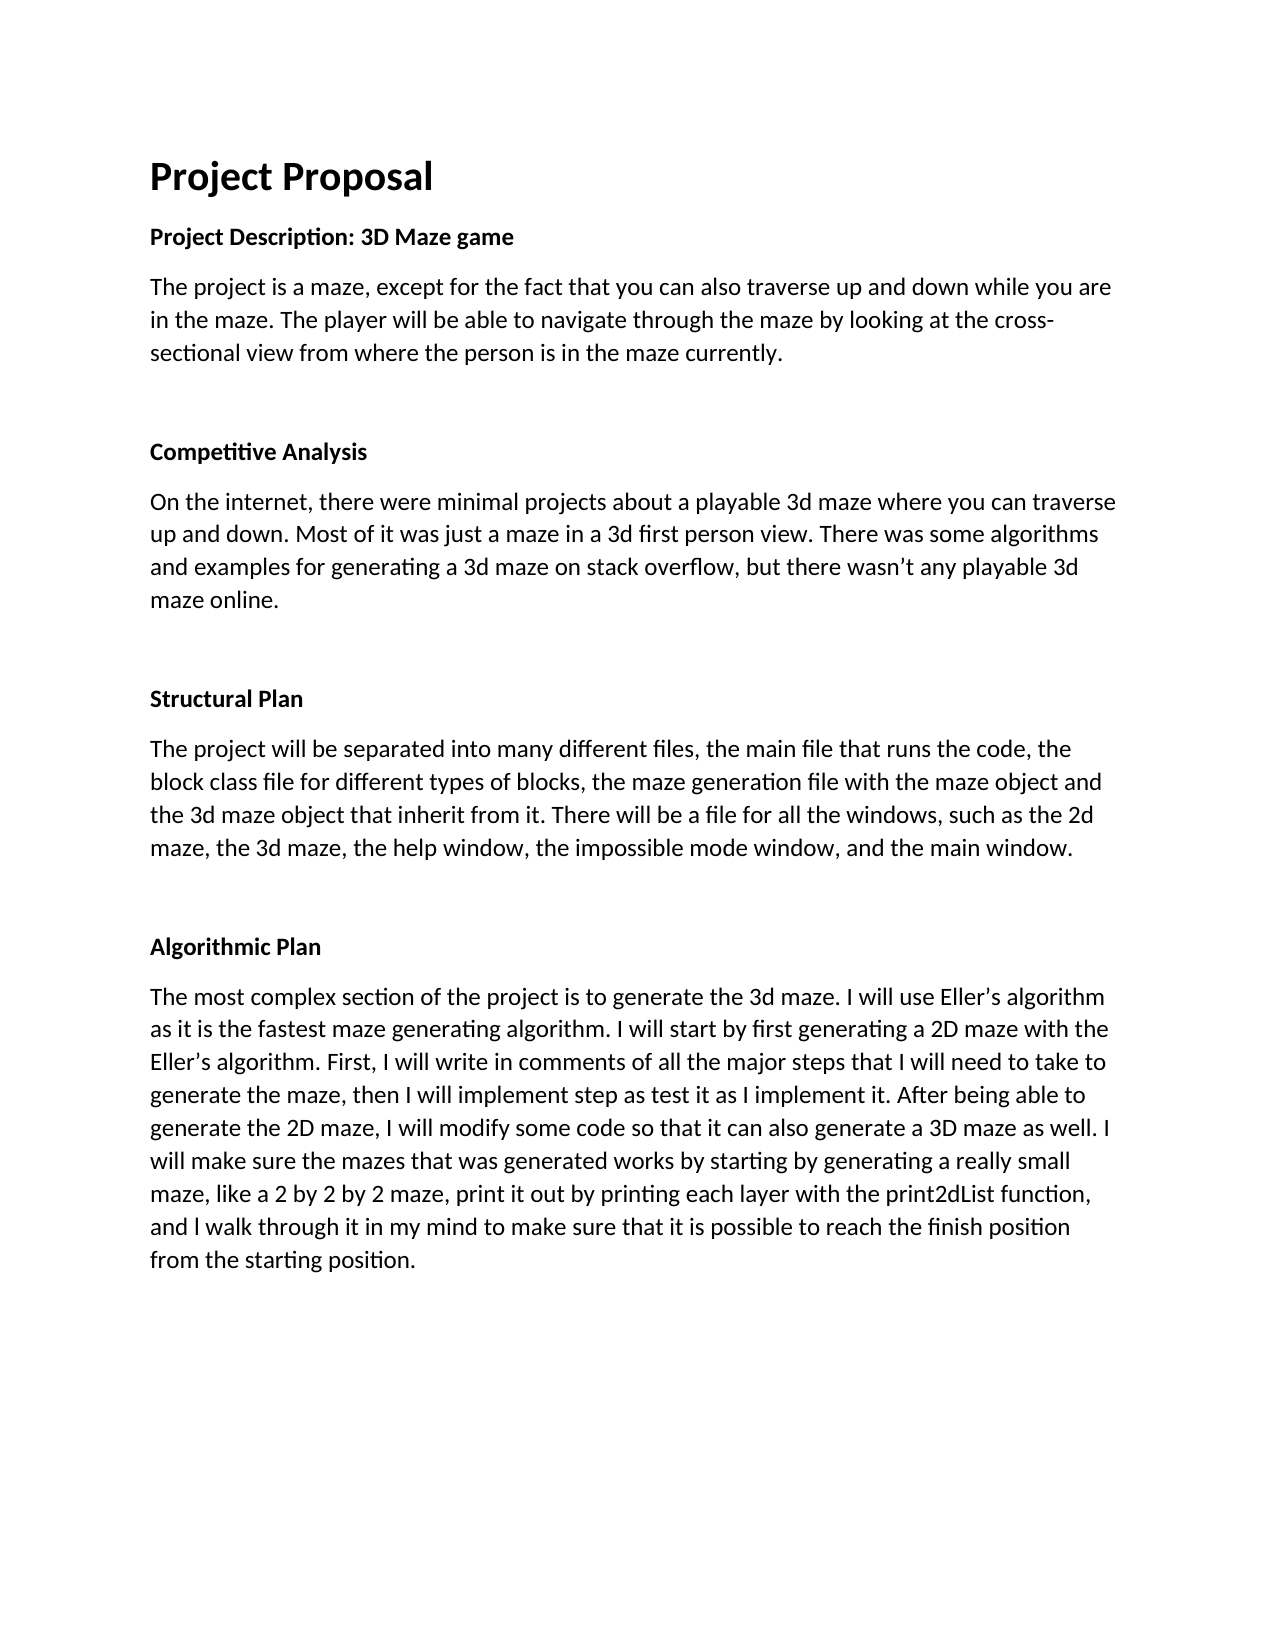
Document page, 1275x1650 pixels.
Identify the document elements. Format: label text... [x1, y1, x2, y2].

text Structural Plan [150, 684, 1125, 714]
text The project is a maze, except for the fact that you can also traverse up and down while you are in the maze. The player will be able to navigate through the maze by looking at the cross-sectional view from where the person is in the maze currently. [150, 271, 1125, 367]
text Algorithmic Plan [150, 931, 1125, 962]
text Competitive Analysis [150, 436, 1125, 467]
text The most complex section of the project is to generate the 3d maze. I will use Eller’s algorithm as it is the fastest maze generating algorithm. I will start by first generating a 2D maze with the Eller’s algorithm. First, I will write in comments of all the major steps that I will need to take to generate the maze, then I will implement step as test it as I implement it. After being able to generate the 2D maze, I will modify some code so that it can also generate a 3D maze as well. I will make sure the mazes that was generated works by starting by generating a really small maze, like a 2 by 2 by 2 maze, print it out by printing each layer with the print2dList function, and l walk through it in my mind to make sure that it is possible to reach the finish position from the starting position. [150, 981, 1125, 1274]
text Project Proposal [150, 150, 1125, 201]
text Project Description: 3D Maze game [150, 222, 1125, 252]
text The project will be separated into many different files, the main file that runs the code, the block class file for different types of blocks, the maze generation file with the maze object and the 3d maze object that inherit from it. There will be a file for all the windows, such as the 2d maze, the 3d maze, the help window, the impossible mode window, and the main window. [150, 733, 1125, 862]
text On the internet, there were minimal projects about a playable 3d maze where you can traverse up and down. Most of it was just a maze in a 3d first person view. There was some algorithms and examples for generating a 3d maze on stack overflow, but there wasn’t any playable 3d maze online. [150, 486, 1125, 615]
